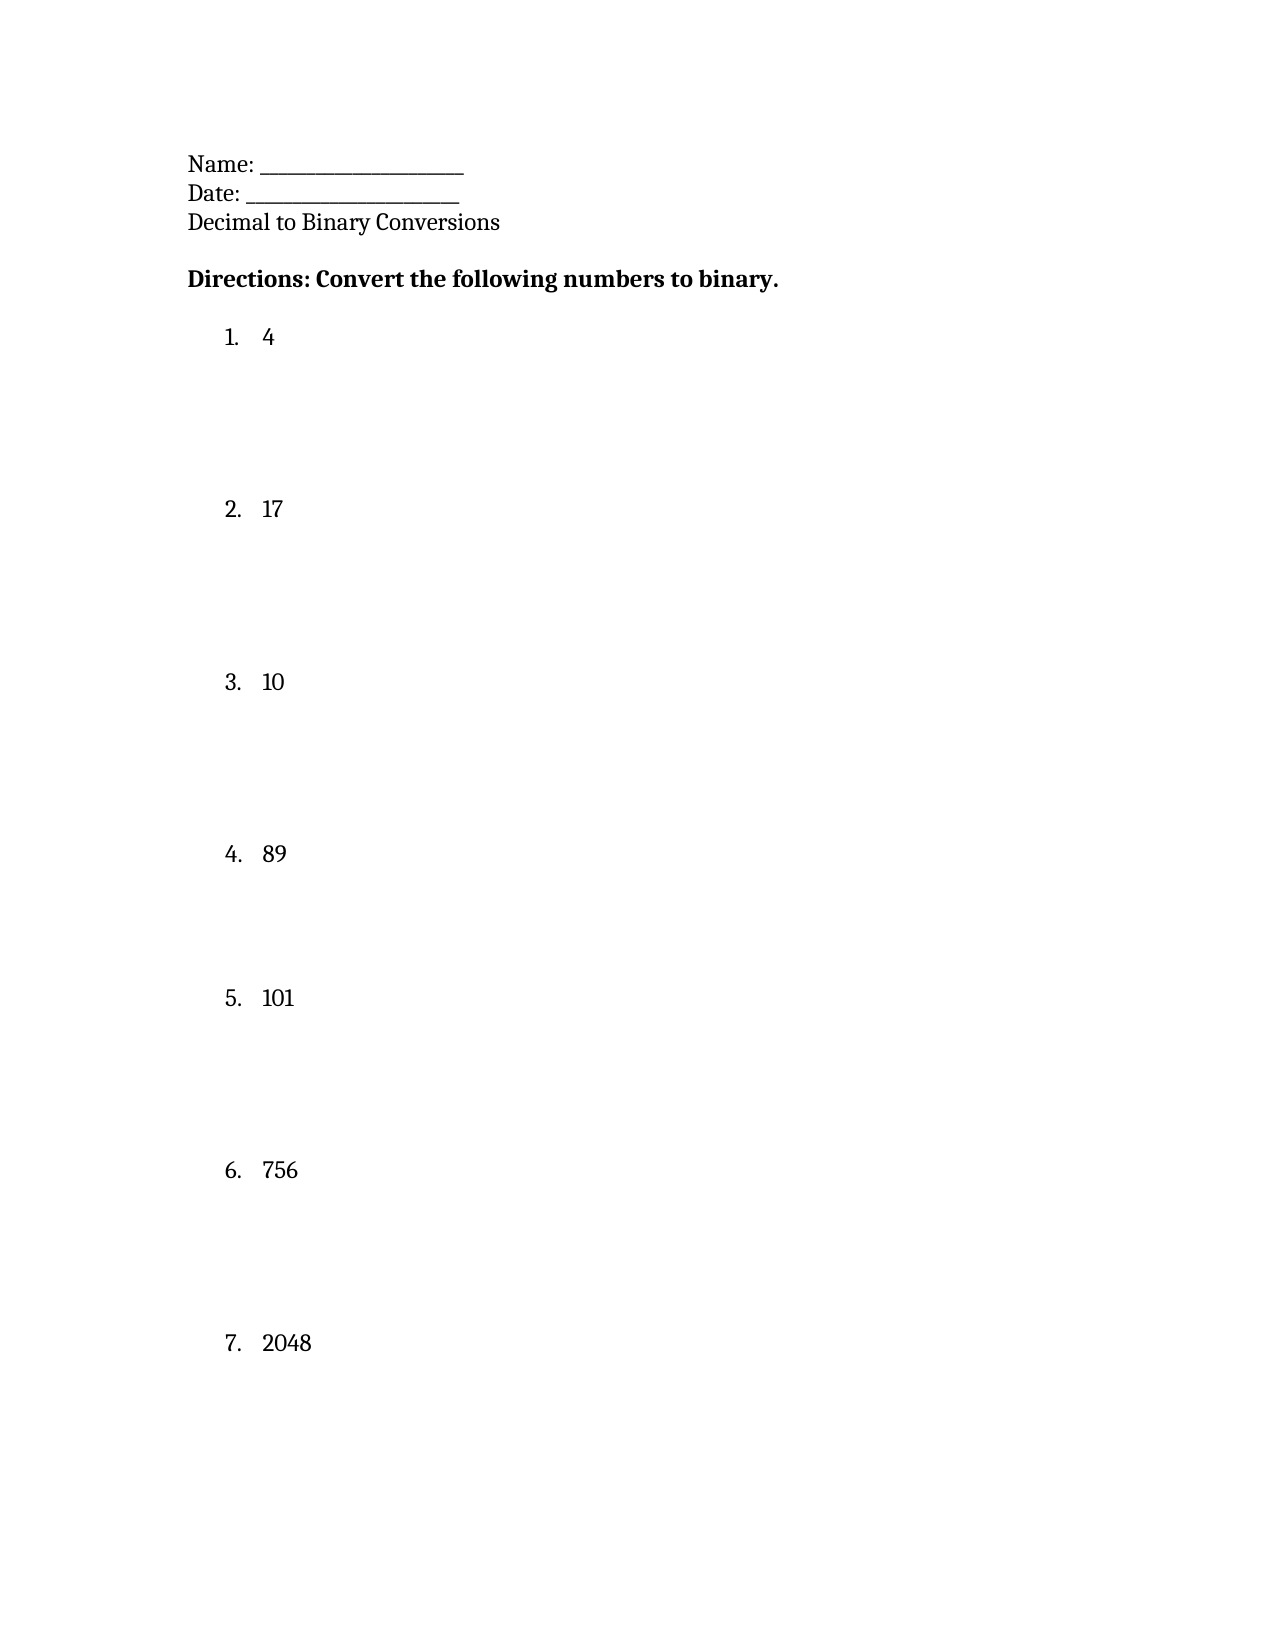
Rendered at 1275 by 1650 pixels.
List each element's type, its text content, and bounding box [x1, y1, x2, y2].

list 89 [225, 840, 1087, 869]
list 2048 [225, 1329, 1087, 1357]
text Date: _______________________ [187, 179, 1087, 207]
text Name: ______________________ [187, 150, 1087, 179]
text Decimal to Binary Conversions [187, 207, 1087, 236]
list 17 [225, 495, 1087, 524]
list 10 [225, 667, 1087, 696]
text Directions: Convert the following numbers to binary. [187, 265, 1087, 294]
list 101 [225, 984, 1087, 1012]
list 756 [225, 1156, 1087, 1185]
list 4 [225, 322, 1087, 351]
